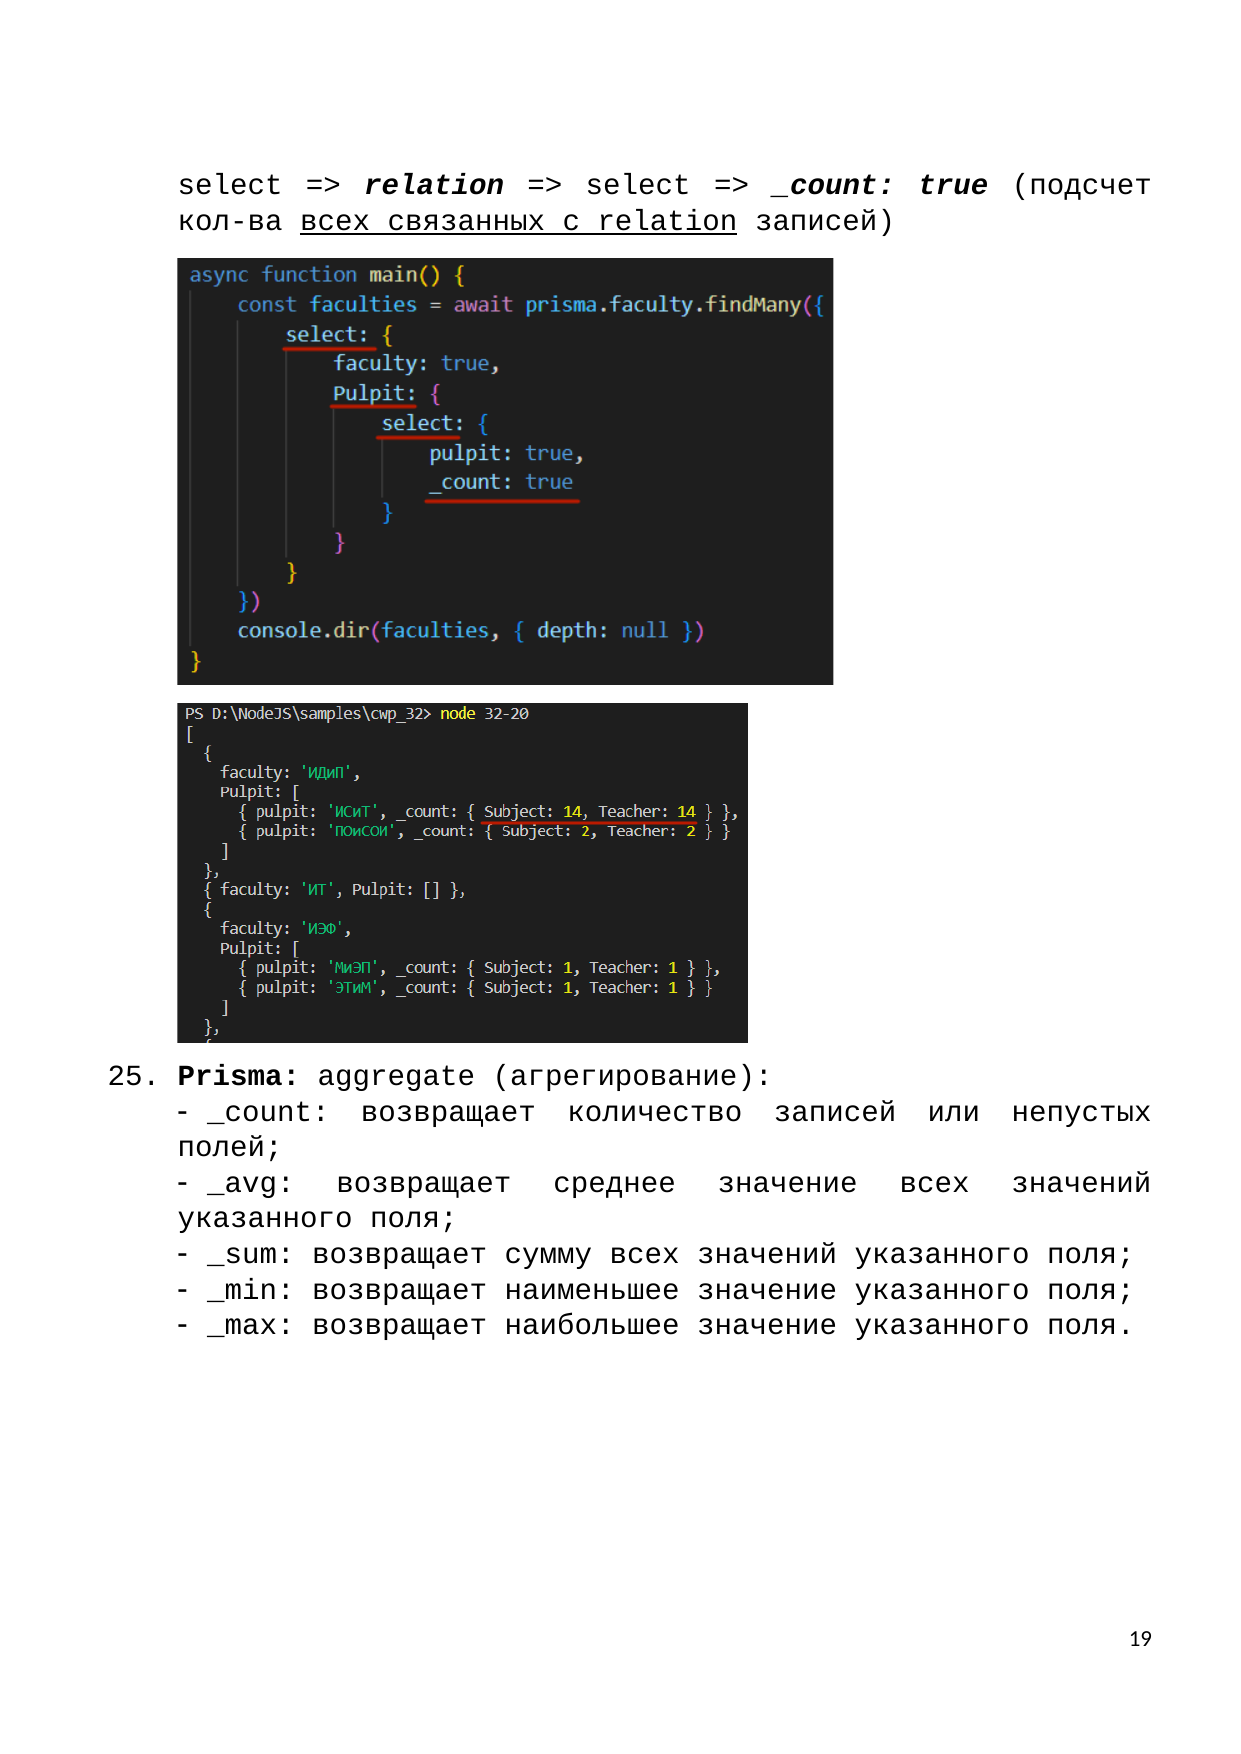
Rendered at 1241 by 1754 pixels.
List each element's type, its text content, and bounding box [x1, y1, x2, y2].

list _avg: возвращает среднее значение всех значений указанного поля; [177, 1168, 1152, 1237]
list Prisma: aggregate (агрегирование): [177, 1061, 1152, 1094]
list _count: возвращает количество записей или непустых полей; [177, 1097, 1152, 1165]
list _sum: возвращает сумму всех значений указанного поля; [177, 1239, 1152, 1272]
list select => relation => select => _count: true (подсчет кол-ва всех связанных с relation записей) [177, 170, 1152, 239]
picture [177, 703, 748, 1043]
picture [177, 258, 834, 685]
list _min: возвращает наименьшее значение указанного поля; [177, 1275, 1152, 1308]
list _max: возвращает наибольшее значение указанного поля. [177, 1310, 1152, 1343]
